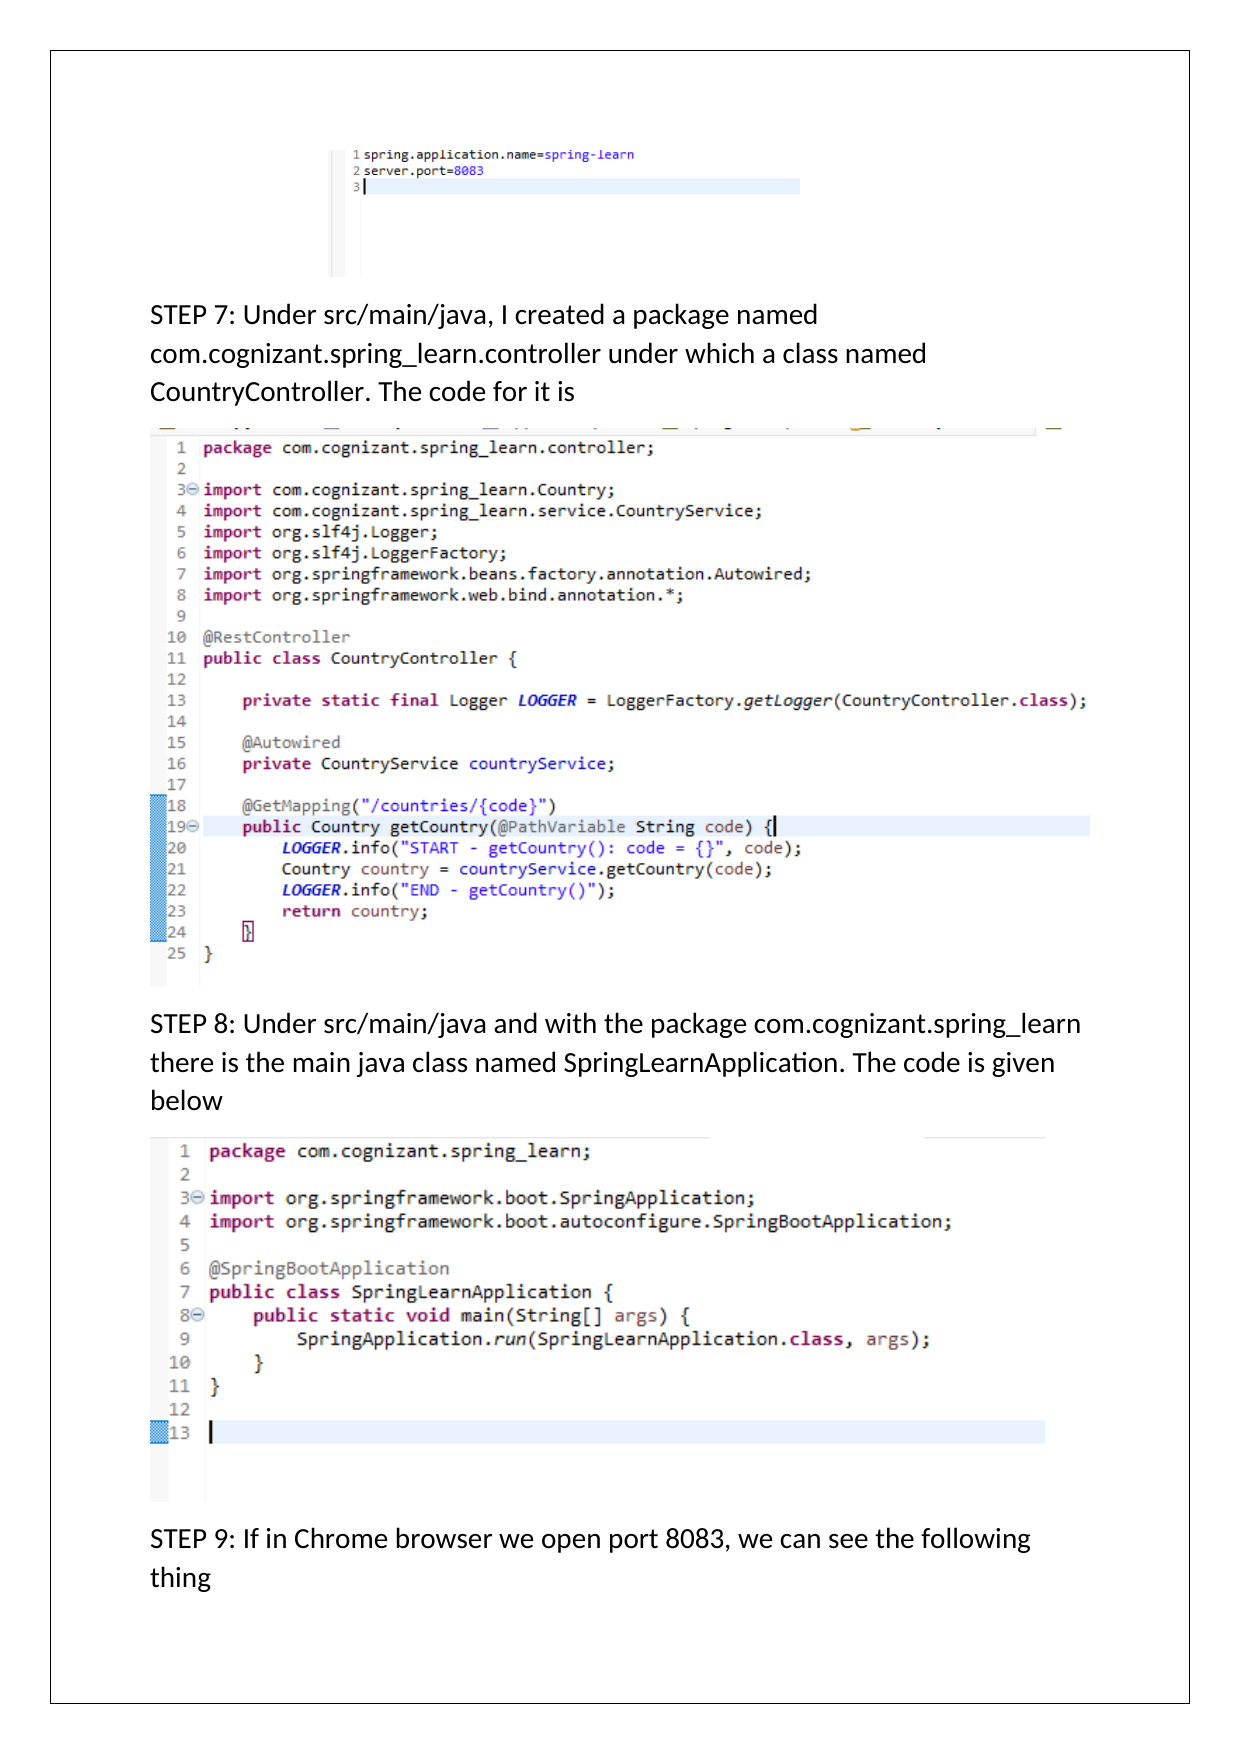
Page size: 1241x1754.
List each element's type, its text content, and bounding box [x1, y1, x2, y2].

text STEP 8: Under src/main/java and with the package com.cognizant.spring_learn there is the main java class named SpringLearnApplication. The code is given below [150, 1006, 1090, 1118]
picture [150, 428, 1091, 987]
text STEP 9: If in Chrome browser we open port 8083, we can see the following thing [150, 1521, 1090, 1594]
text STEP 7: Under src/main/java, I created a package named com.cognizant.spring_learn.controller under which a class named CountryController. The code for it is [150, 296, 1090, 409]
picture [328, 150, 800, 277]
picture [150, 1137, 1046, 1502]
